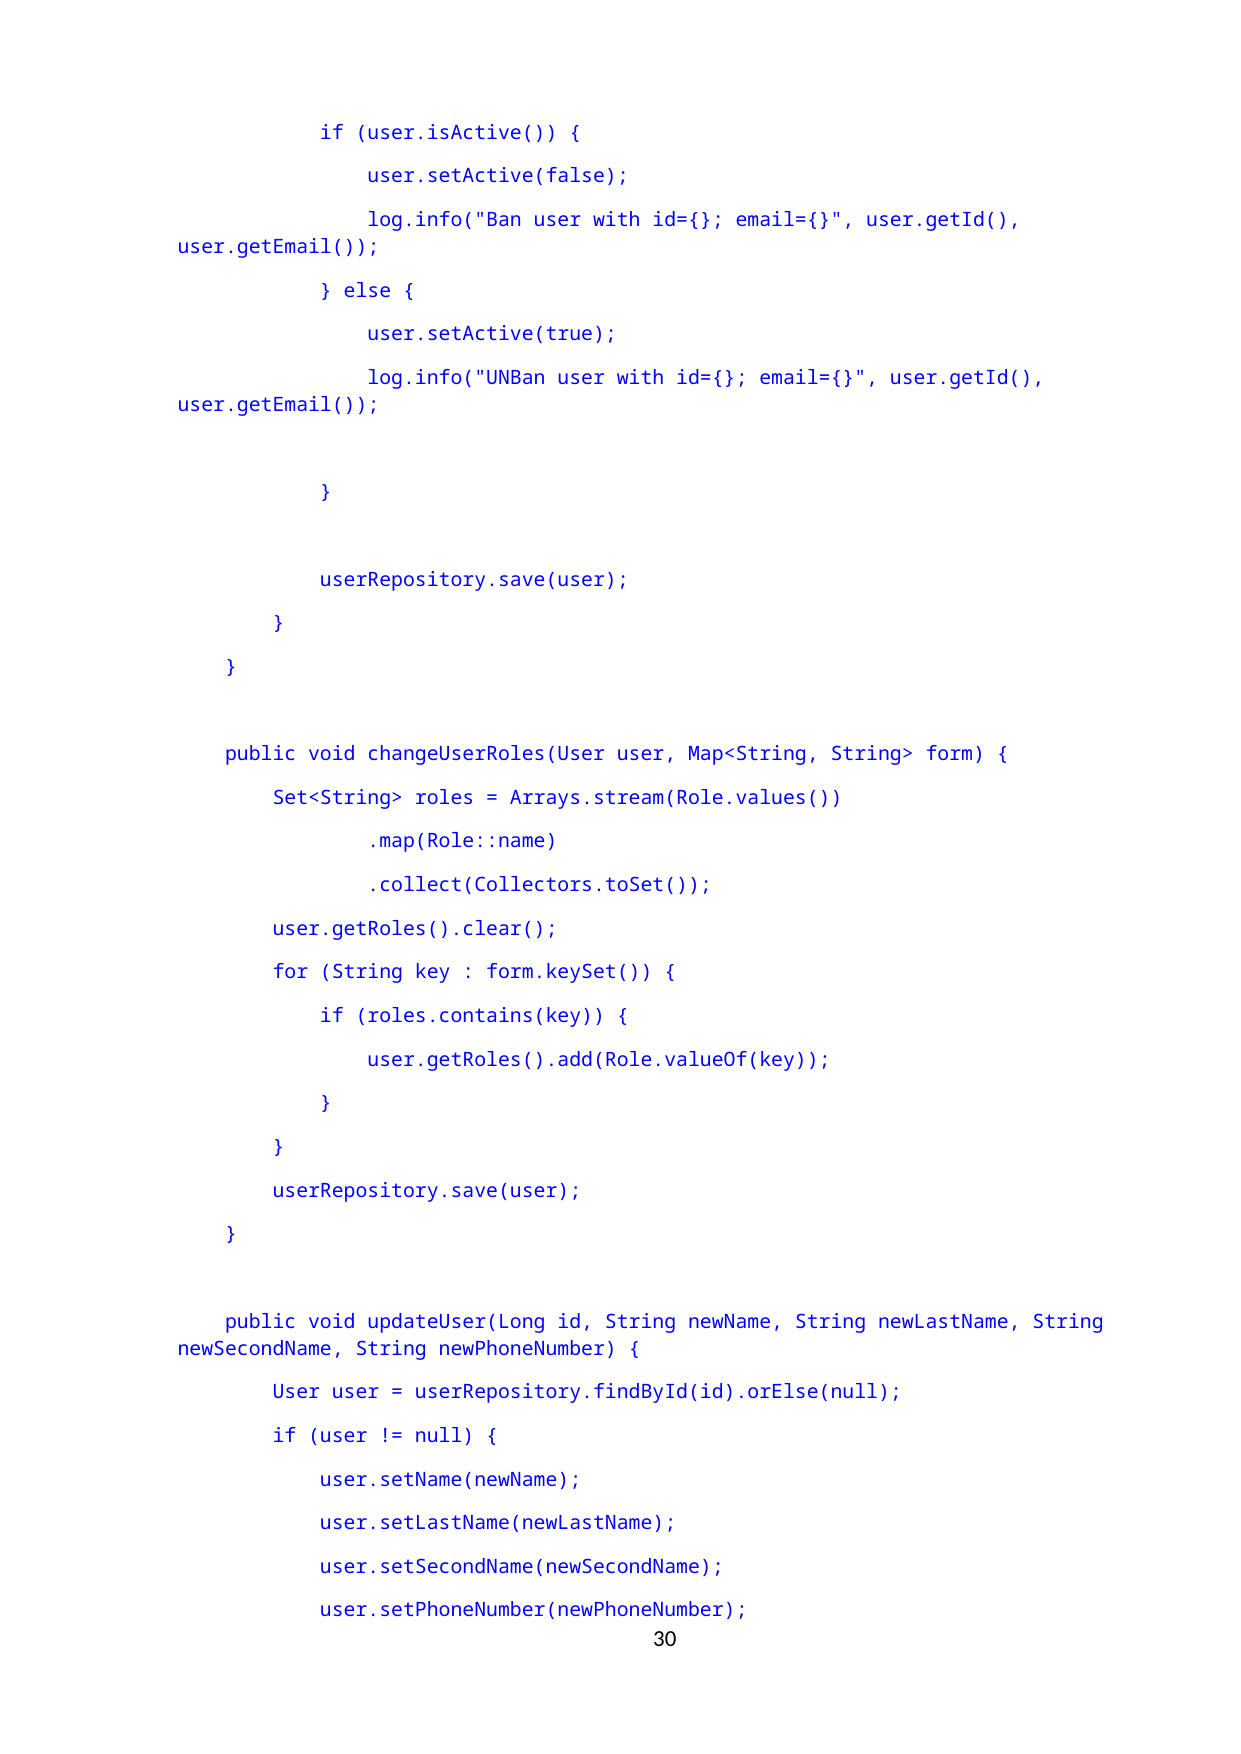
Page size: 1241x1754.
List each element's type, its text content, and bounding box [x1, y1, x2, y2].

text } [177, 1089, 1152, 1116]
text } [177, 1132, 1152, 1159]
text userRepository.save(user); [177, 1176, 1152, 1203]
text user.getRoles().clear(); [177, 914, 1152, 941]
text for (String key : form.keySet()) { [177, 958, 1152, 985]
text log.info("Ban user with id={}; email={}", user.getId(), user.getEmail()); [177, 205, 1152, 259]
text } [177, 478, 1152, 504]
text } [177, 608, 1152, 636]
text public void changeUserRoles(User user, Map<String, String> form) { [177, 739, 1152, 766]
text .collect(Collectors.toSet()); [177, 870, 1152, 897]
text user.setName(newName); [177, 1465, 1152, 1492]
text Set<String> roles = Arrays.stream(Role.values()) [177, 783, 1152, 810]
text log.info("UNBan user with id={}; email={}", user.getId(), user.getEmail()); [177, 363, 1152, 417]
text user.setPhoneNumber(newPhoneNumber); [177, 1596, 1152, 1623]
text } [177, 1219, 1152, 1247]
text } [177, 652, 1152, 679]
text if (user.isActive()) { [177, 118, 1152, 145]
text User user = userRepository.findById(id).orElse(null); [177, 1377, 1152, 1404]
text } else { [177, 276, 1152, 303]
text user.setLastName(newLastName); [177, 1508, 1152, 1535]
text user.setSecondName(newSecondName); [177, 1552, 1152, 1579]
text user.getRoles().add(Role.valueOf(key)); [177, 1045, 1152, 1072]
text if (roles.contains(key)) { [177, 1001, 1152, 1028]
text if (user != null) { [177, 1421, 1152, 1448]
text .map(Role::name) [177, 827, 1152, 854]
text public void updateUser(Long id, String newName, String newLastName, String newSecondName, String newPhoneNumber) { [177, 1307, 1152, 1361]
text user.setActive(true); [177, 320, 1152, 347]
text user.setActive(false); [177, 162, 1152, 189]
text userRepository.save(user); [177, 565, 1152, 592]
